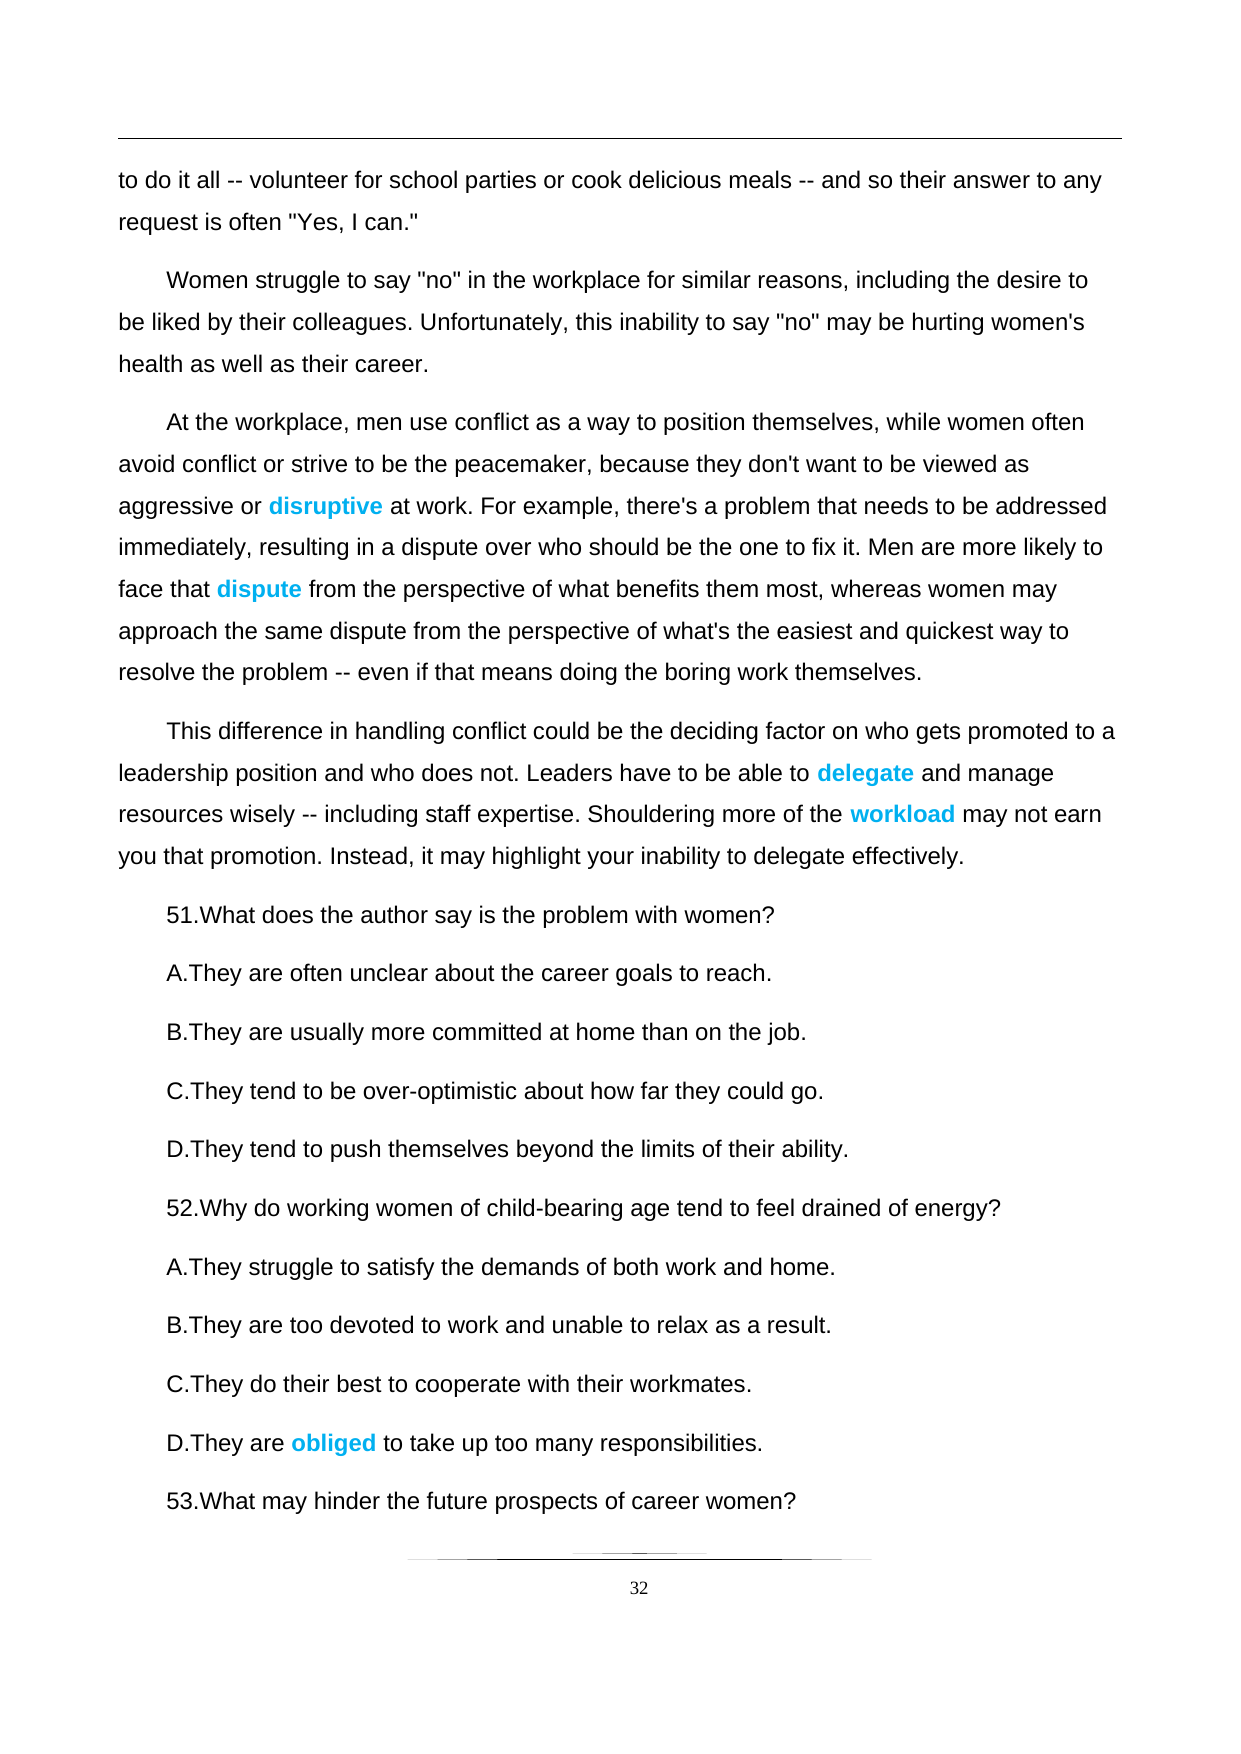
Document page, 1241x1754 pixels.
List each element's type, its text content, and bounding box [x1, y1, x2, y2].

text C.They do their best to cooperate with their workmates. [118, 1356, 1122, 1397]
text B.They are usually more committed at home than on the job. [118, 1004, 1122, 1046]
text 52.Why do working women of child-bearing age tend to feel drained of energy? [118, 1180, 1122, 1221]
text B.They are too devoted to work and unable to relax as a result. [118, 1297, 1122, 1339]
text A.They are often unclear about the career goals to reach. [118, 945, 1122, 987]
text D.They are obliged to take up too many responsibilities. [118, 1414, 1122, 1456]
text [118, 152, 1122, 235]
text At the workplace, men use conflict as a way to position themselves, while women often avoid conflict or strive to be the peacemaker, because they don't want to be viewed as aggressive or disruptive at work. For example, there's a problem that needs to be addressed immediately, resulting in a dispute over who should be the one to fix it. Men are more likely to face that dispute from the perspective of what benefits them most, whereas women may approach the same dispute from the perspective of what's the easiest and quickest way to resolve the problem -- even if that means doing the boring work themselves. [118, 394, 1122, 686]
text D.They tend to push themselves beyond the limits of their ability. [118, 1121, 1122, 1163]
text C.They tend to be over-optimistic about how far they could go. [118, 1062, 1122, 1104]
text 51.What does the author say is the problem with women? [118, 887, 1122, 928]
text Women struggle to say "no" in the workplace for similar reasons, including the desire to be liked by their colleagues. Unfortunately, this inability to say "no" may be hurting women's health as well as their career. [118, 252, 1122, 377]
text 53.What may hinder the future prospects of career women? [118, 1473, 1122, 1515]
text A.They struggle to satisfy the demands of both work and home. [118, 1238, 1122, 1280]
text This difference in handling conflict could be the deciding factor on who gets promoted to a leadership position and who does not. Leaders have to be able to delegate and manage resources wisely -- including staff expertise. Shouldering more of the workload may not earn you that promotion. Instead, it may highlight your inability to delegate effectively. [118, 703, 1122, 869]
